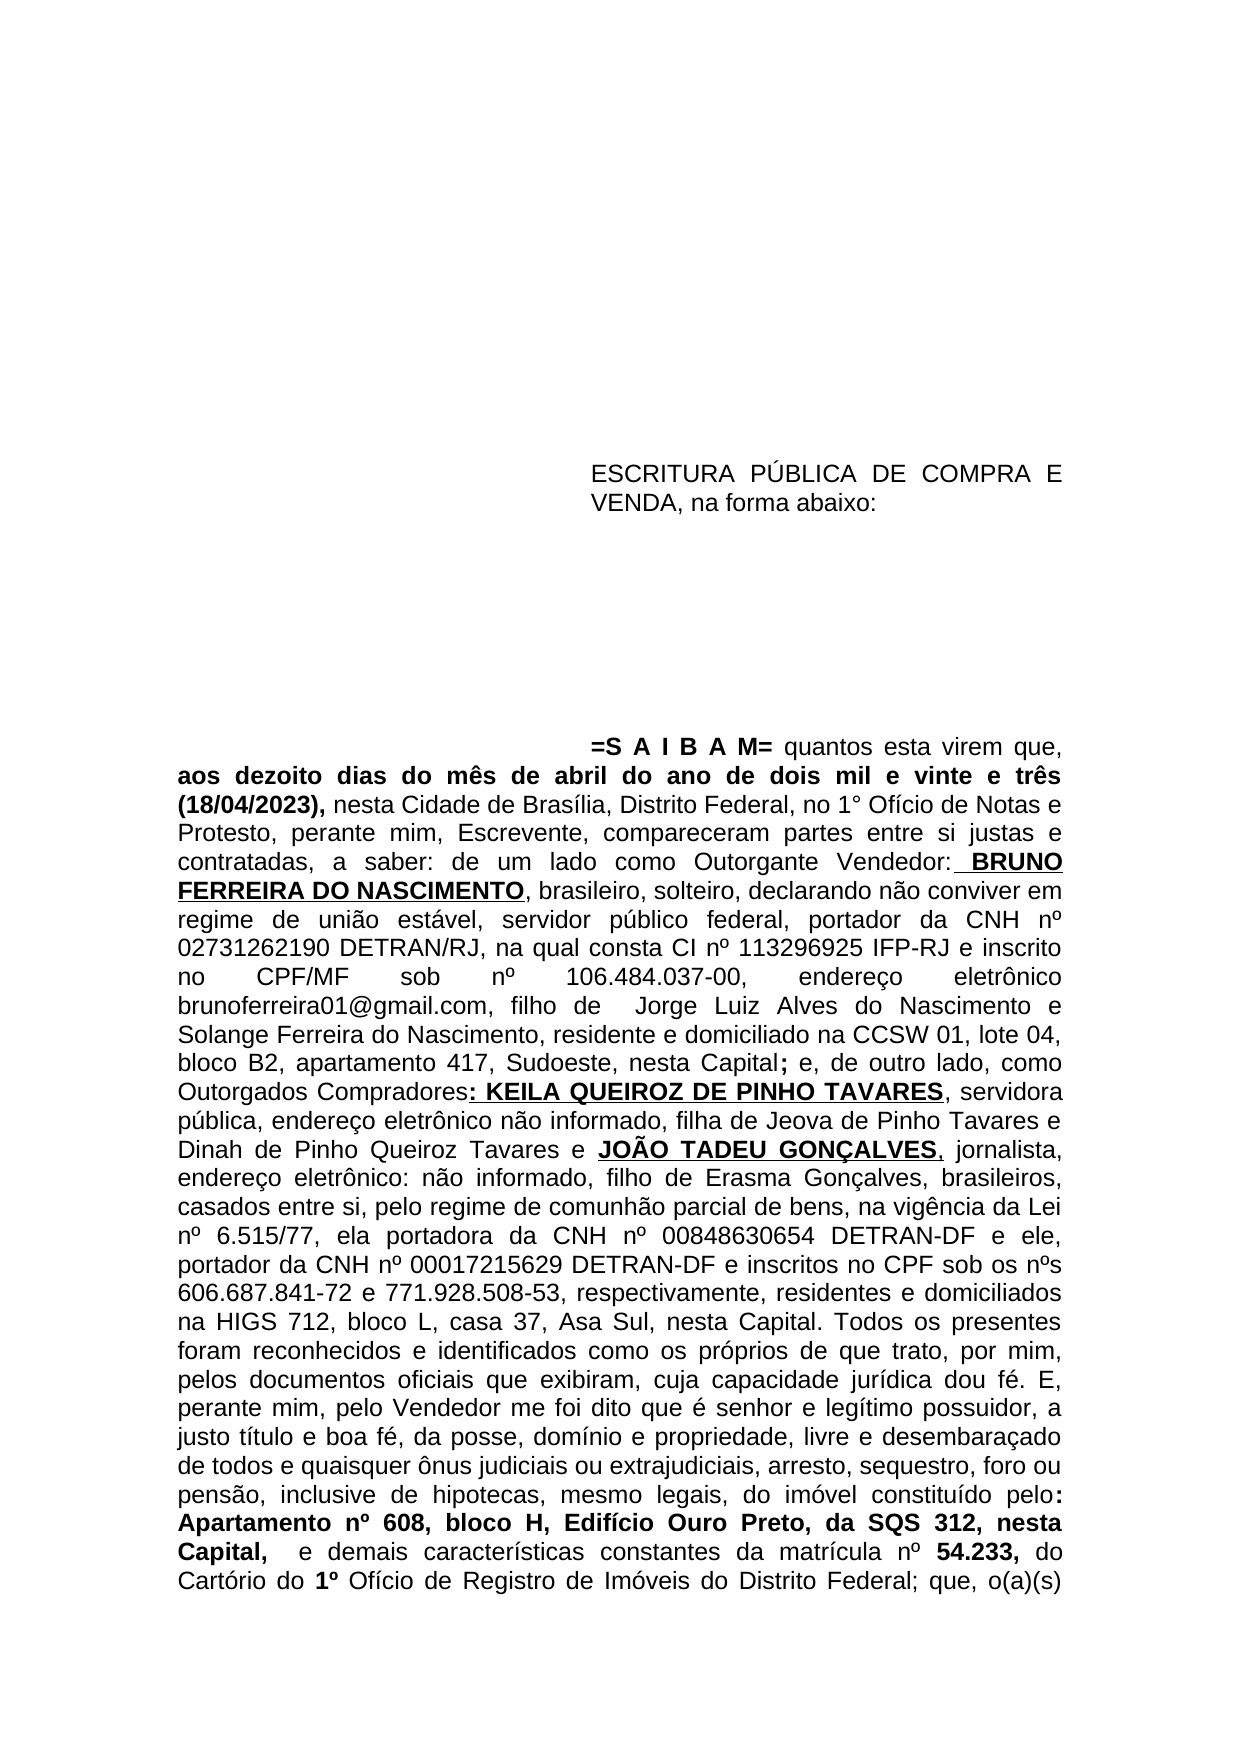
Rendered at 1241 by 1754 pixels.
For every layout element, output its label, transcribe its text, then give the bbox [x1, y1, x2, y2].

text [177, 732, 1063, 1595]
text ESCRITURA PÚBLICA DE COMPRA E VENDA, na forma abaixo: [591, 459, 1063, 517]
